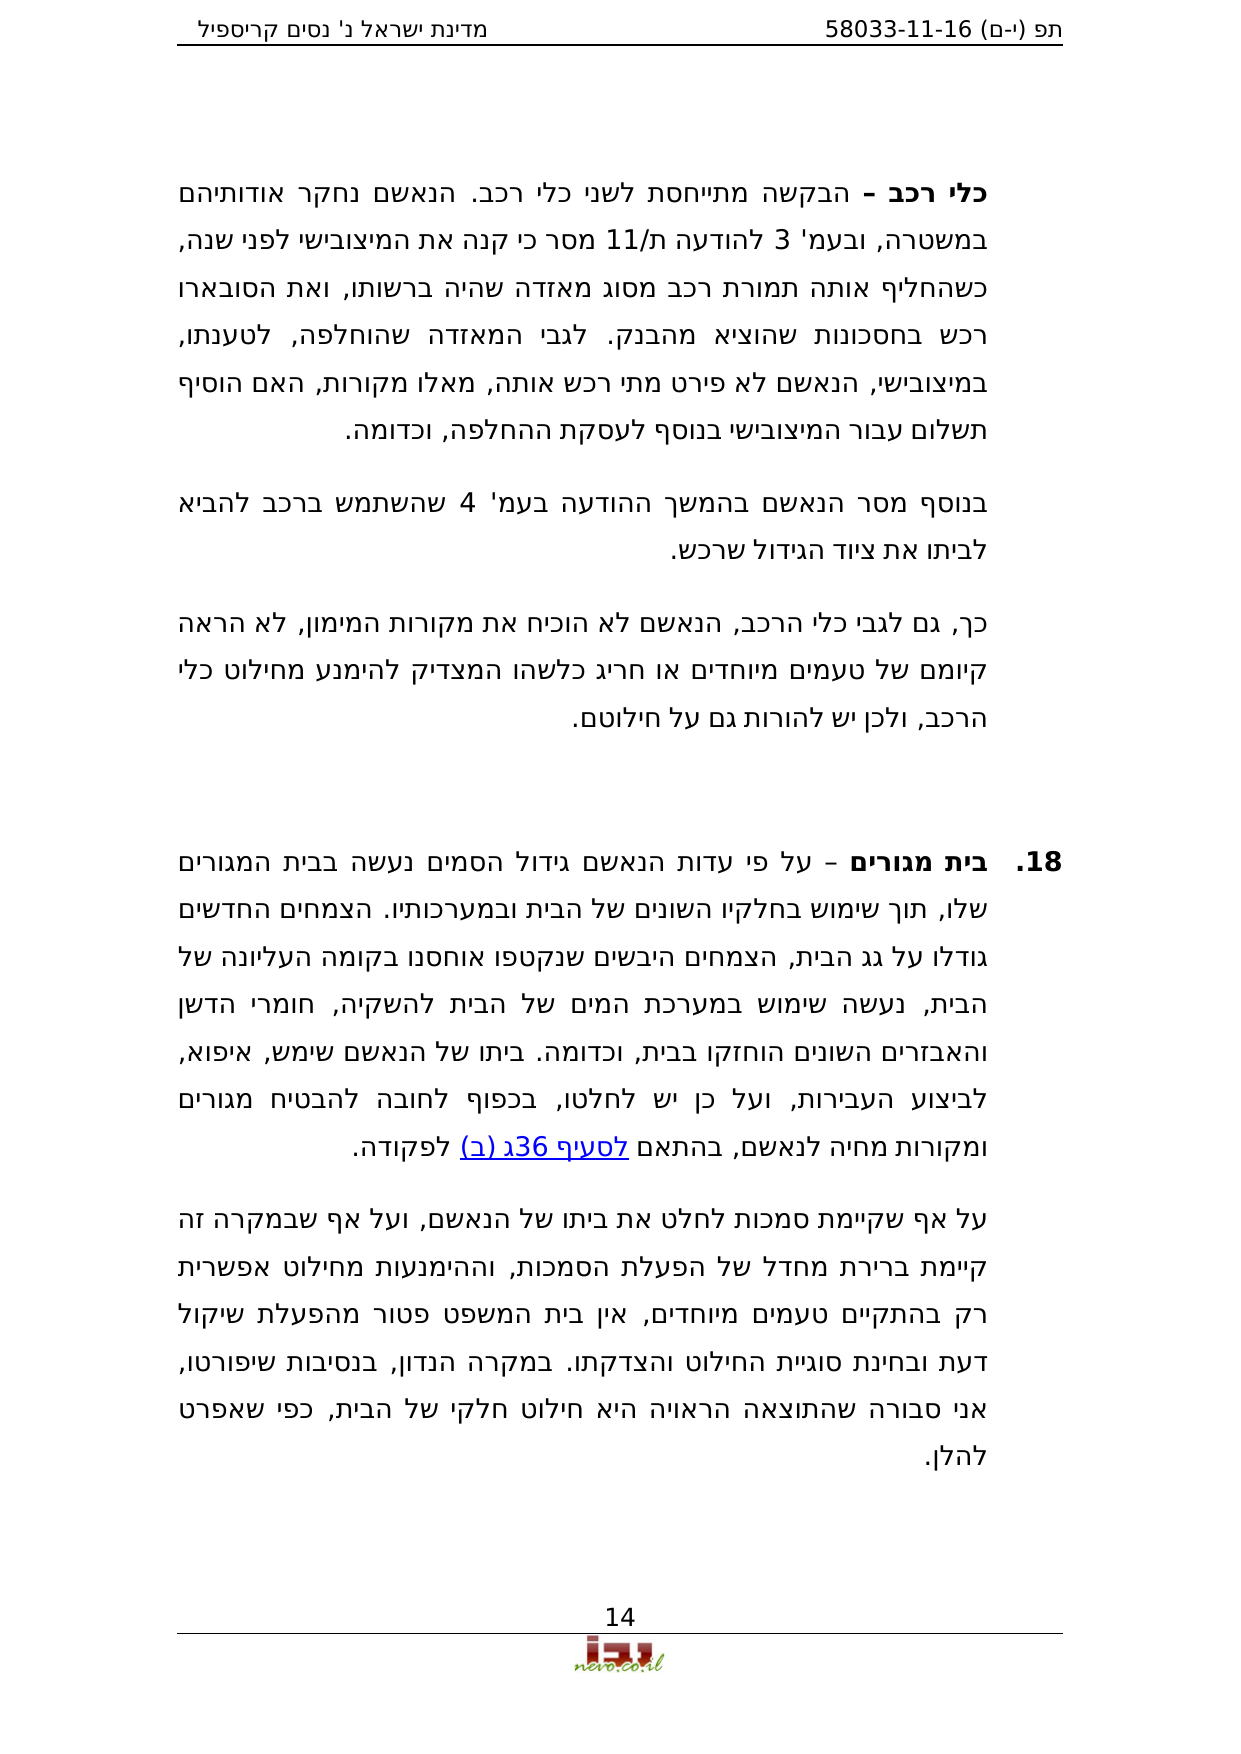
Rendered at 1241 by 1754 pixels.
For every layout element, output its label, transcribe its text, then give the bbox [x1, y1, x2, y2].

text על אף שקיימת סמכות לחלט את ביתו של הנאשם, ועל אף שבמקרה זה קיימת ברירת מחדל של הפעלת הסמכות, וההימנעות מחילוט אפשרית רק בהתקיים טעמים מיוחדים, אין בית המשפט פטור מהפעלת שיקול דעת ובחינת סוגיית החילוט והצדקתו. במקרה הנדון, בנסיבות שיפורטו, אני סבורה שהתוצאה הראויה היא חילוט חלקי של הבית, כפי שאפרט להלן. [177, 1203, 988, 1472]
text כך, גם לגבי כלי הרכב, הנאשם לא הוכיח את מקורות המימון, לא הראה קיומם של טעמים מיוחדים או חריג כלשהו המצדיק להימנע מחילוט כלי הרכב, ולכן יש להורות גם על חילוטם. [177, 607, 988, 733]
text בנוסף מסר הנאשם בהמשך ההודעה בעמ' 4 שהשתמש ברכב להביא לביתו את ציוד הגידול שרכש. [177, 487, 988, 566]
text כלי רכב – הבקשה מתייחסת לשני כלי רכב. הנאשם נחקר אודותיהם במשטרה, ובעמ' 3 להודעה ת/11 מסר כי קנה את המיצובישי לפני שנה, כשהחליף אותה תמורת רכב מסוג מאזדה שהיה ברשותו, ואת הסובארו רכש בחסכונות שהוציא מהבנק. לגבי המאזדה שהוחלפה, לטענתו, במיצובישי, הנאשם לא פירט מתי רכש אותה, מאלו מקורות, האם הוסיף תשלום עבור המיצובישי בנוסף לעסקת ההחלפה, וכדומה. [177, 177, 988, 446]
picture [574, 1635, 666, 1673]
text 18. בית מגורים – על פי עדות הנאשם גידול הסמים נעשה בבית המגורים שלו, תוך שימוש בחלקיו השונים של הבית ובמערכותיו. הצמחים החדשים גודלו על גג הבית, הצמחים היבשים שנקטפו אוחסנו בקומה העליונה של הבית, נעשה שימוש במערכת המים של הבית להשקיה, חומרי הדשן והאבזרים השונים הוחזקו בבית, וכדומה. ביתו של הנאשם שימש, איפוא, לביצוע העבירות, ועל כן יש לחלטו, בכפוף לחובה להבטיח מגורים ומקורות מחיה לנאשם, בהתאם לסעיף 36ג (ב) לפקודה. [177, 846, 1063, 1163]
